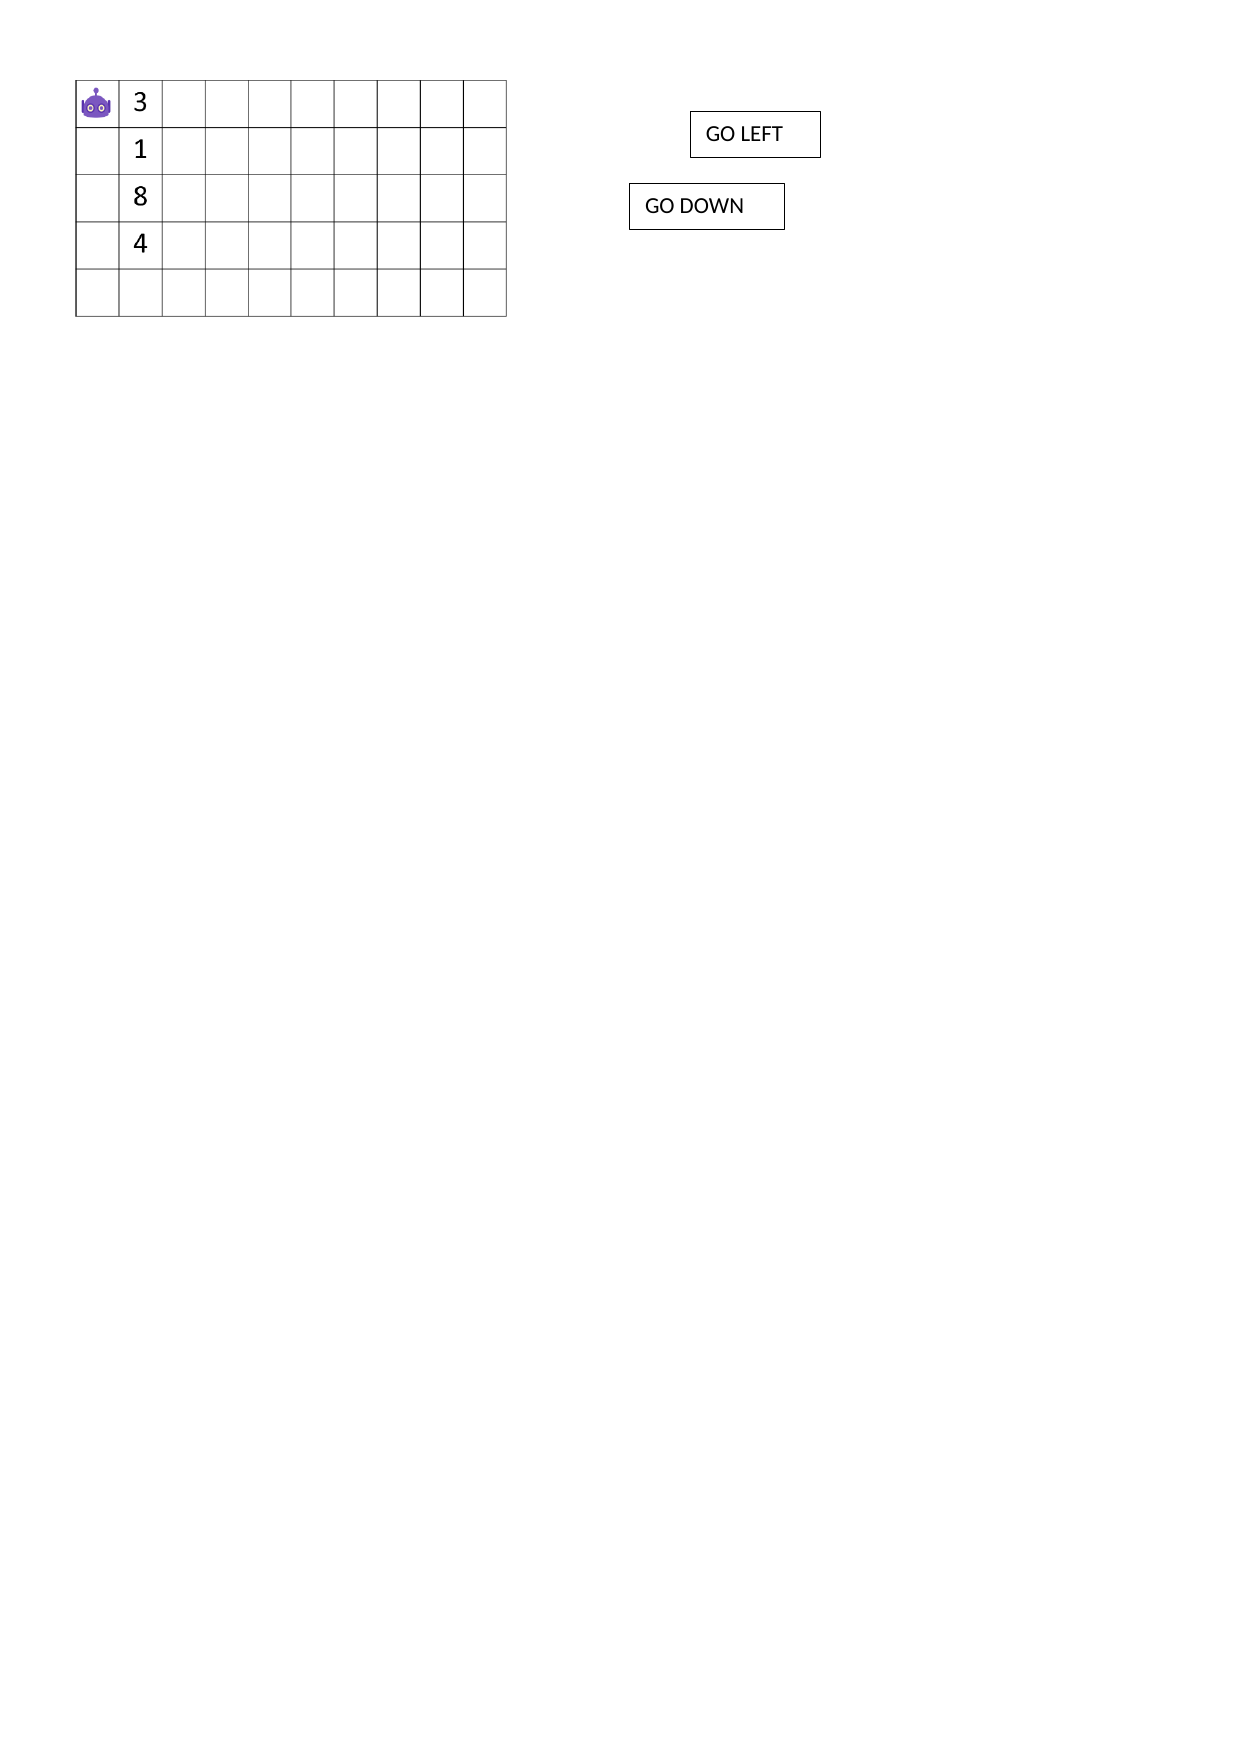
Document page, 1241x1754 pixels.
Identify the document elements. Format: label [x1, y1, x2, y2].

picture [75, 75, 507, 317]
